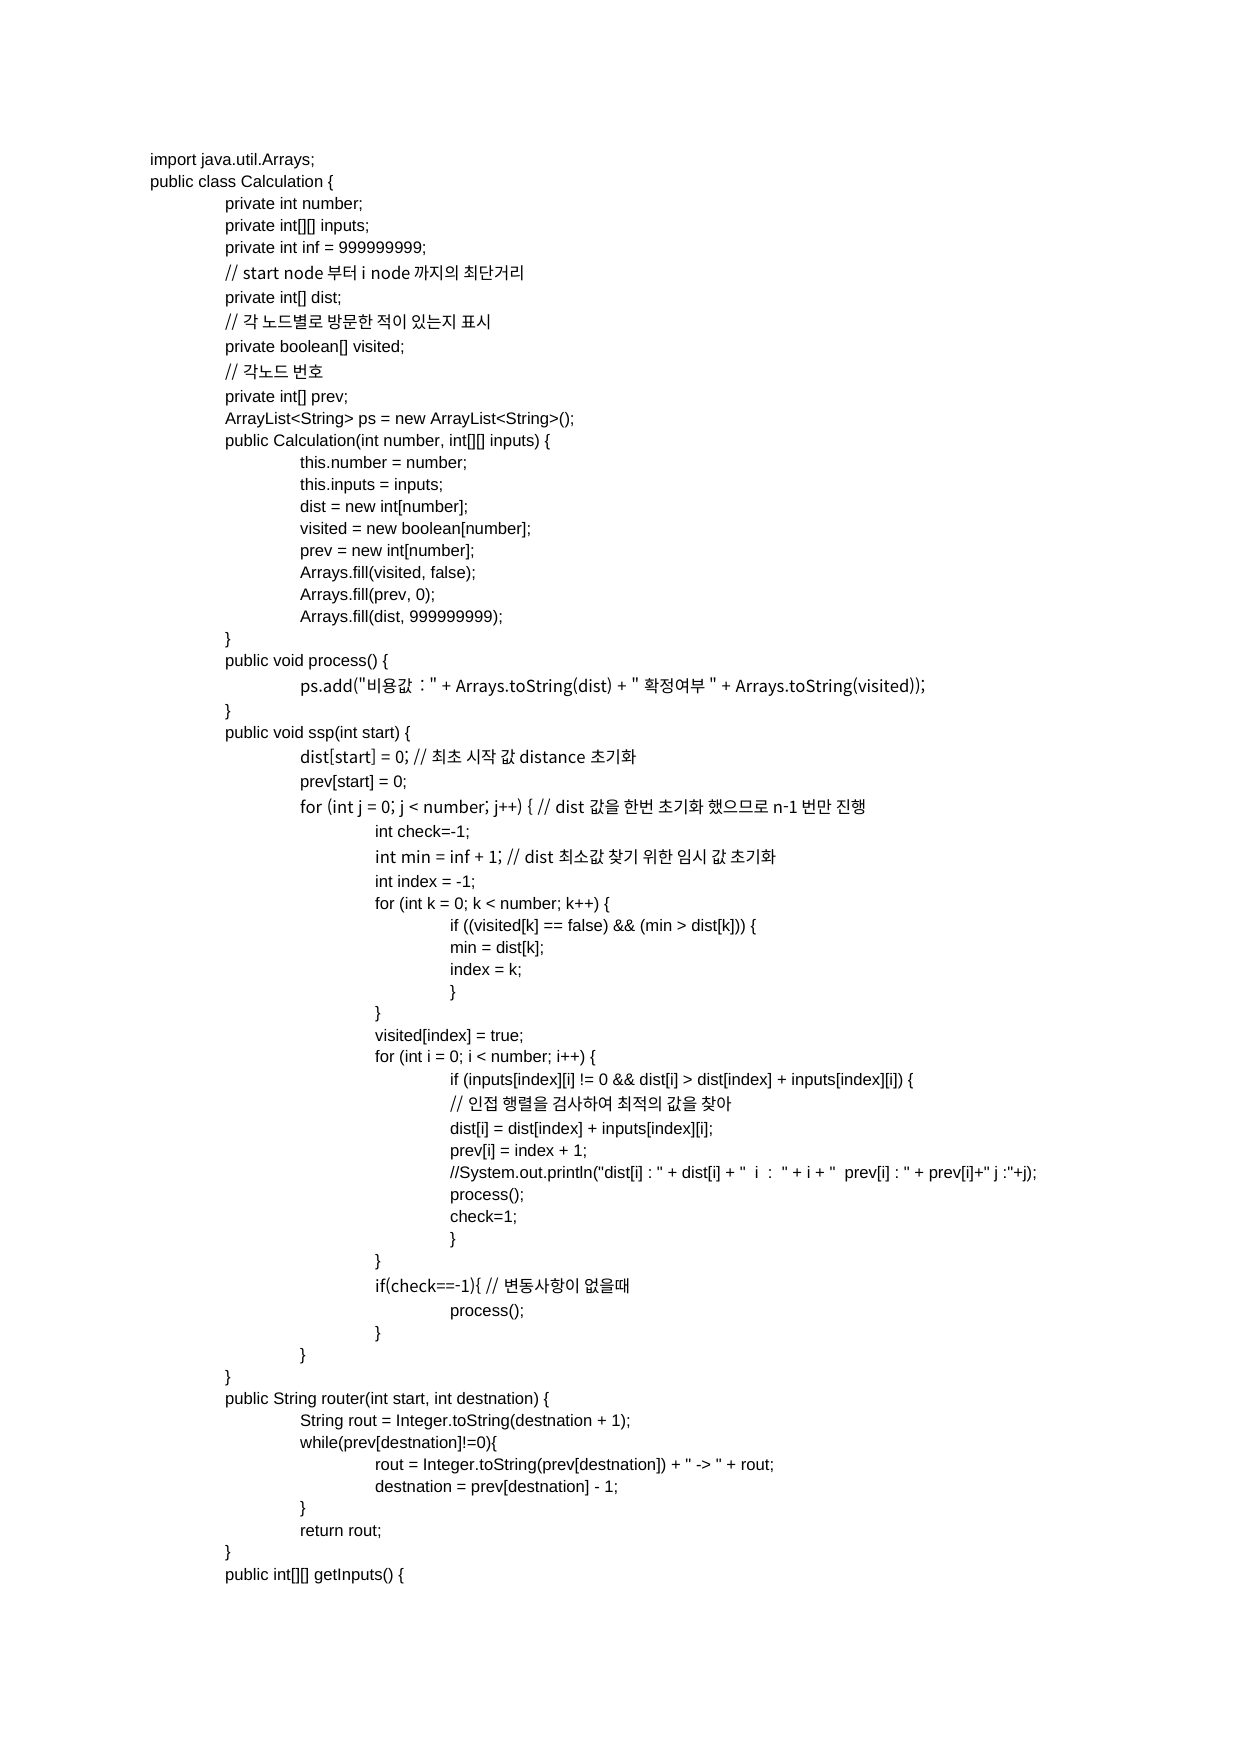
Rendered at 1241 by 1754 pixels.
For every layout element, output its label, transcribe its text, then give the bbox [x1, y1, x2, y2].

text // 각노드 번호 [150, 359, 1090, 383]
text if (inputs[index][i] != 0 && dist[i] > dist[index] + inputs[index][i]) { [150, 1069, 1090, 1088]
text public int[][] getInputs() { [150, 1564, 1090, 1583]
text this.inputs = inputs; [150, 475, 1090, 494]
text rout = Integer.toString(prev[destnation]) + " -> " + rout; [150, 1454, 1090, 1473]
text process(); [150, 1185, 1090, 1204]
text if ((visited[k] == false) && (min > dist[k])) { [150, 915, 1090, 934]
text // start node부터 i node까지의 최단거리 [150, 260, 1090, 284]
text prev[start] = 0; [150, 772, 1090, 791]
text prev = new int[number]; [150, 541, 1090, 560]
text visited = new boolean[number]; [150, 519, 1090, 538]
text } [150, 981, 1090, 1001]
text int min = inf + 1; // dist 최소값 찾기 위한 임시 값 초기화 [150, 844, 1090, 868]
text } [150, 629, 1090, 648]
text // 각 노드별로 방문한 적이 있는지 표시 [150, 309, 1090, 334]
text return rout; [150, 1520, 1090, 1539]
text public Calculation(int number, int[][] inputs) { [150, 431, 1090, 450]
text } [150, 1344, 1090, 1364]
text public String router(int start, int destnation) { [150, 1388, 1090, 1408]
text for (int i = 0; i < number; i++) { [150, 1047, 1090, 1066]
text int check=-1; [150, 822, 1090, 841]
text String rout = Integer.toString(destnation + 1); [150, 1410, 1090, 1429]
text private boolean[] visited; [150, 337, 1090, 356]
text private int[] prev; [150, 387, 1090, 406]
text private int number; [150, 194, 1090, 213]
text dist[start] = 0; // 최초 시작 값 distance 초기화 [150, 744, 1090, 768]
text int index = -1; [150, 871, 1090, 891]
text private int inf = 999999999; [150, 238, 1090, 257]
text min = dist[k]; [150, 937, 1090, 957]
text index = k; [150, 959, 1090, 978]
text this.number = number; [150, 453, 1090, 472]
text public void ssp(int start) { [150, 722, 1090, 742]
text visited[index] = true; [150, 1025, 1090, 1044]
text public void process() { [150, 651, 1090, 670]
text for (int j = 0; j < number; j++) { // dist 값을 한번 초기화 했으므로 n-1번만 진행 [150, 794, 1090, 818]
text } [150, 1542, 1090, 1561]
text process(); [150, 1301, 1090, 1320]
text dist[i] = dist[index] + inputs[index][i]; [150, 1119, 1090, 1138]
text ps.add("비용값 : " + Arrays.toString(dist) + " 확정여부 " + Arrays.toString(visited)); [150, 673, 1090, 697]
text for (int k = 0; k < number; k++) { [150, 893, 1090, 913]
text } [150, 1498, 1090, 1517]
text while(prev[destnation]!=0){ [150, 1432, 1090, 1452]
text ArrayList<String> ps = new ArrayList<String>(); [150, 409, 1090, 428]
text } [150, 1322, 1090, 1342]
text } [150, 700, 1090, 719]
text destnation = prev[destnation] - 1; [150, 1476, 1090, 1496]
text if(check==-1){ // 변동사항이 없을때 [150, 1273, 1090, 1297]
text dist = new int[number]; [150, 497, 1090, 516]
text Arrays.fill(dist, 999999999); [150, 607, 1090, 626]
text import java.util.Arrays; [150, 150, 1090, 169]
text } [150, 1251, 1090, 1270]
text Arrays.fill(visited, false); [150, 563, 1090, 582]
text prev[i] = index + 1; [150, 1141, 1090, 1160]
text private int[][] inputs; [150, 216, 1090, 235]
text } [150, 1229, 1090, 1248]
text check=1; [150, 1207, 1090, 1226]
text private int[] dist; [150, 288, 1090, 307]
text // 인접 행렬을 검사하여 최적의 값을 찾아 [150, 1091, 1090, 1115]
text } [150, 1366, 1090, 1386]
text public class Calculation { [150, 172, 1090, 191]
text Arrays.fill(prev, 0); [150, 585, 1090, 604]
text } [150, 1003, 1090, 1022]
text //System.out.println("dist[i] : " + dist[i] + " i : " + i + " prev[i] : " + prev[i]+" j :"+j); [150, 1163, 1090, 1182]
